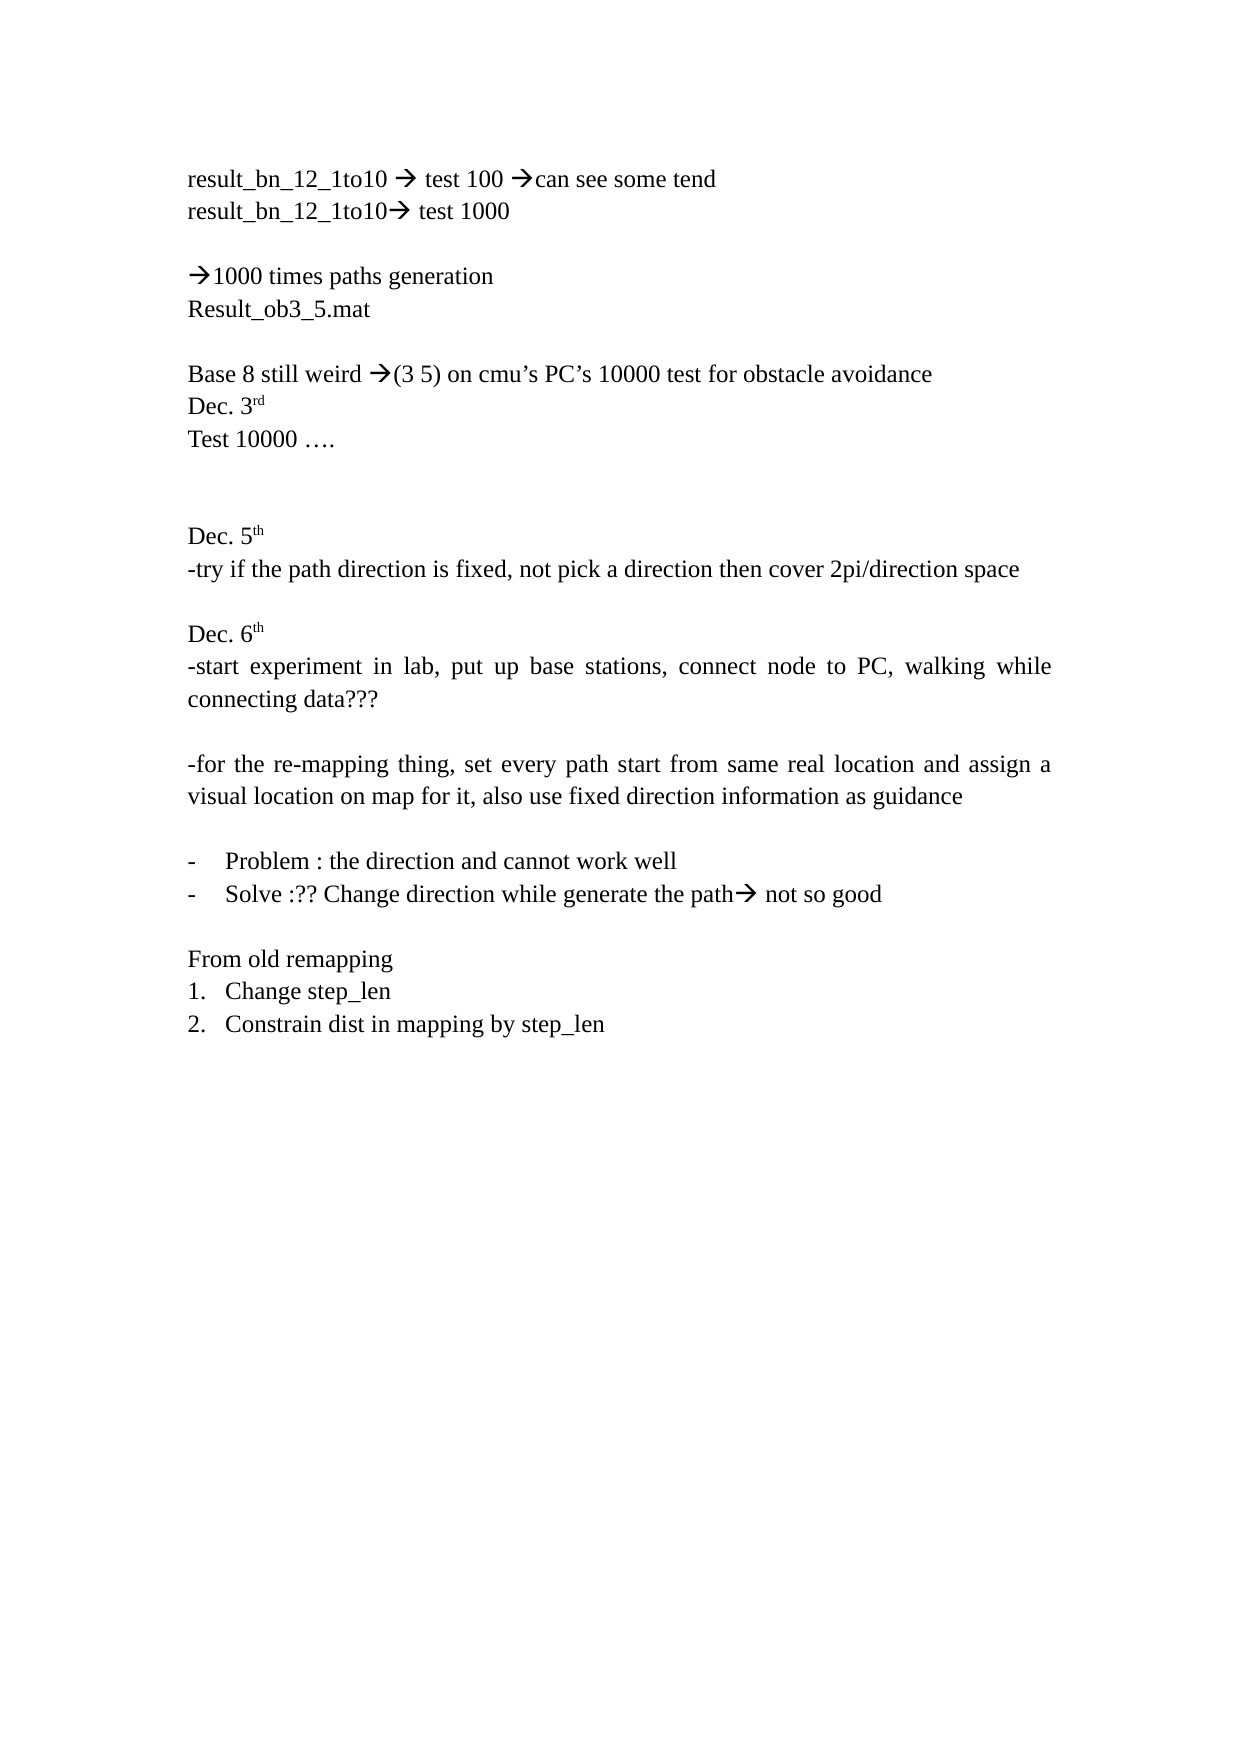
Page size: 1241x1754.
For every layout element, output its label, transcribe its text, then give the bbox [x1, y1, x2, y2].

text 1000 times paths generation [187, 259, 1053, 292]
text Test 10000 …. [187, 422, 1053, 454]
text Dec. 6th [187, 617, 1053, 649]
text Dec. 3rd [187, 389, 1053, 422]
text Base 8 still weird (3 5) on cmu’s PC’s 10000 test for obstacle avoidance [187, 357, 1053, 389]
list Solve :?? Change direction while generate the path not so good [187, 877, 1053, 909]
list Change step_len [187, 974, 1053, 1007]
list Constrain dist in mapping by step_len [187, 1007, 1053, 1039]
text result_bn_12_1to10 test 100 can see some tend [187, 162, 1053, 194]
text -for the re-mapping thing, set every path start from same real location and assign a visual location on map for it, also use fixed direction information as guidance [187, 747, 1053, 812]
text result_bn_12_1to10 test 1000 [187, 194, 1053, 227]
text -start experiment in lab, put up base stations, connect node to PC, walking while connecting data??? [187, 649, 1053, 714]
text -try if the path direction is fixed, not pick a direction then cover 2pi/direction space [187, 552, 1053, 584]
text Result_ob3_5.mat [187, 292, 1053, 324]
text Dec. 5th [187, 519, 1053, 552]
text From old remapping [187, 942, 1053, 974]
list Problem : the direction and cannot work well [187, 844, 1053, 877]
